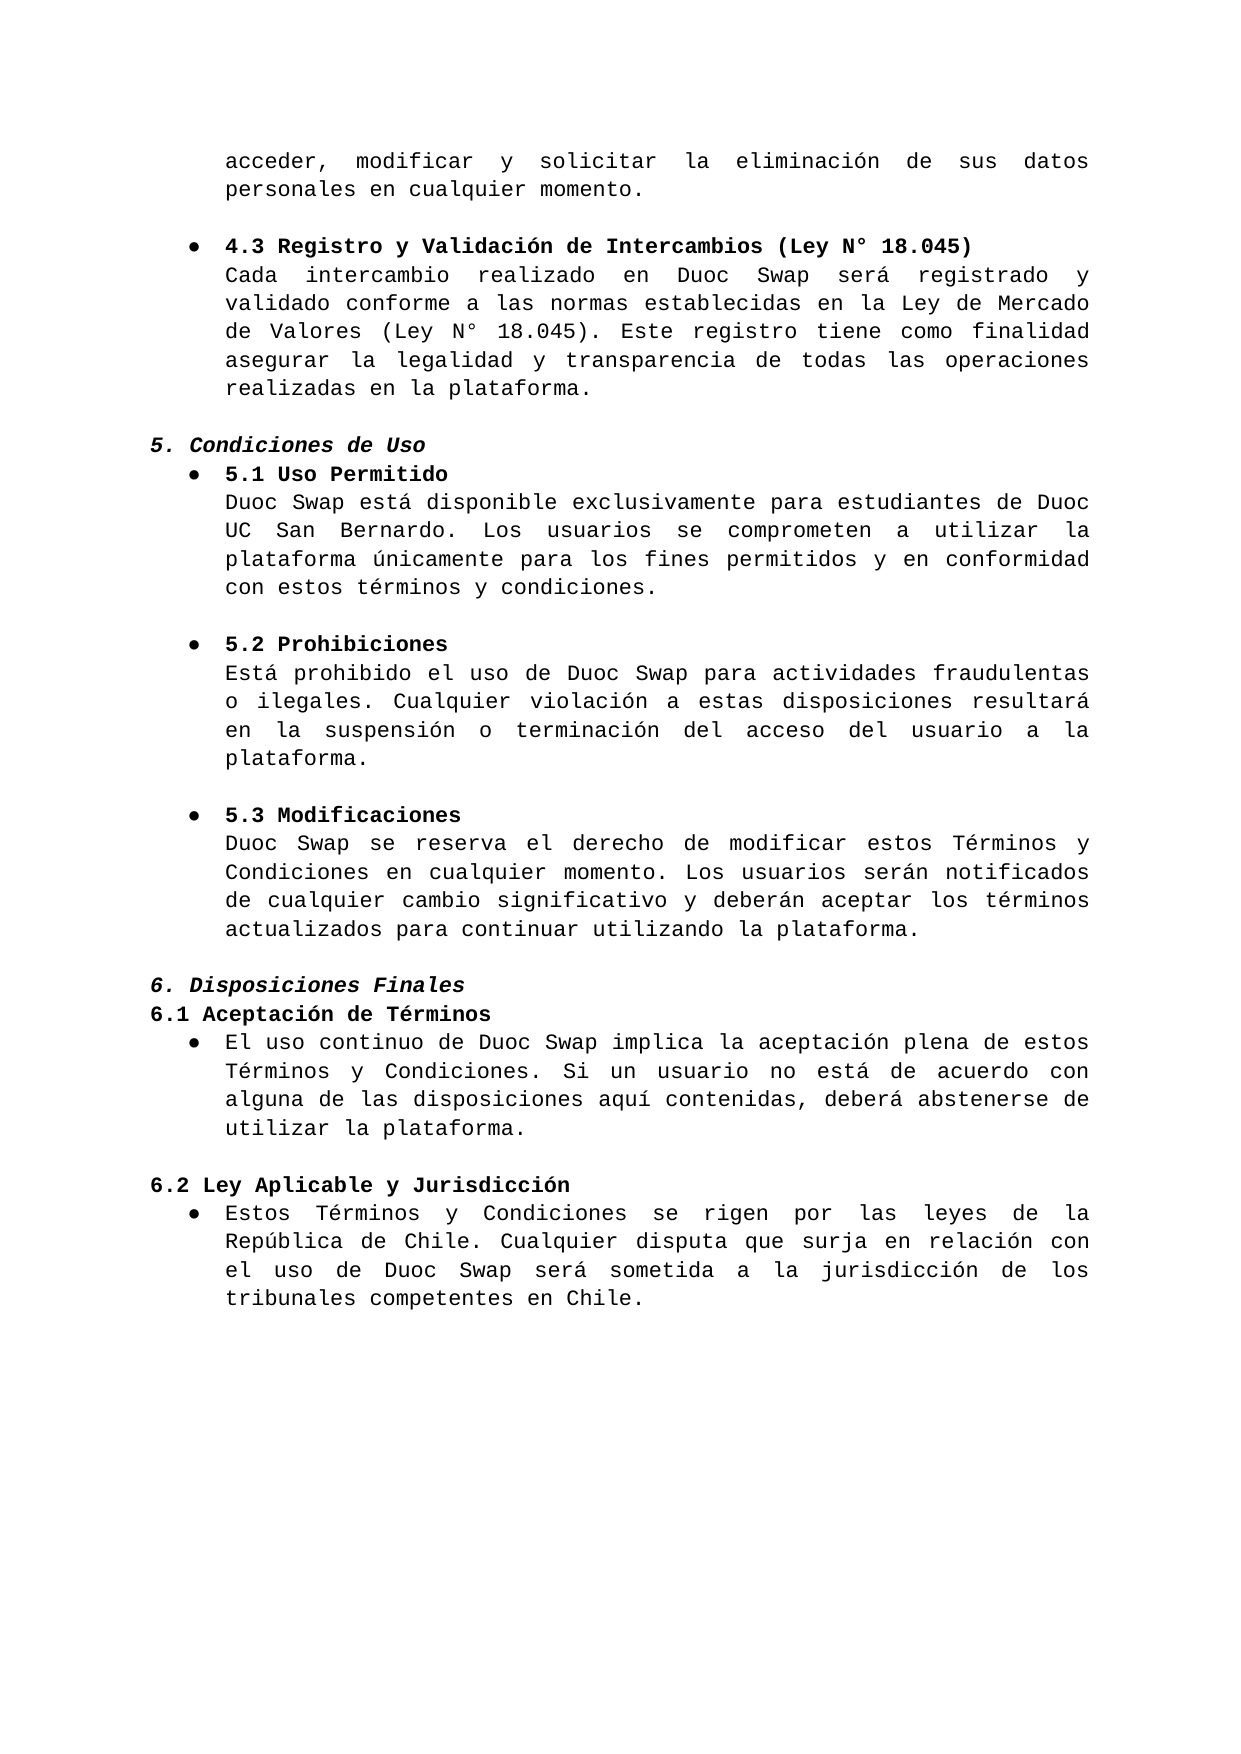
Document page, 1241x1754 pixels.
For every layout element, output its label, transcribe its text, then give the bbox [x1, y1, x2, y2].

text Cada intercambio realizado en Duoc Swap será registrado y validado conforme a las normas establecidas en la Ley de Mercado de Valores (Ley N° 18.045). Este registro tiene como finalidad asegurar la legalidad y transparencia de todas las operaciones realizadas en la plataforma. [225, 264, 1090, 402]
list El uso continuo de Duoc Swap implica la aceptación plena de estos Términos y Condiciones. Si un usuario no está de acuerdo con alguna de las disposiciones aquí contenidas, deberá abstenerse de utilizar la plataforma. [187, 1032, 1090, 1142]
text Duoc Swap se reserva el derecho de modificar estos Términos y Condiciones en cualquier momento. Los usuarios serán notificados de cualquier cambio significativo y deberán aceptar los términos actualizados para continuar utilizando la plataforma. [225, 832, 1090, 943]
text 6. Disposiciones Finales [150, 975, 1090, 999]
text Duoc Swap está disponible exclusivamente para estudiantes de Duoc UC San Bernardo. Los usuarios se comprometen a utilizar la plataforma únicamente para los fines permitidos y en conformidad con estos términos y condiciones. [225, 491, 1090, 601]
list 5.3 Modificaciones [187, 804, 1090, 829]
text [225, 150, 1090, 203]
text 6.2 Ley Aplicable y Jurisdicción [150, 1174, 1090, 1198]
text 6.1 Aceptación de Términos [150, 1003, 1090, 1028]
text 5. Condiciones de Uso [150, 434, 1090, 459]
list Estos Términos y Condiciones se rigen por las leyes de la República de Chile. Cualquier disputa que surja en relación con el uso de Duoc Swap será sometida a la jurisdicción de los tribunales competentes en Chile. [187, 1202, 1090, 1312]
list 4.3 Registro y Validación de Intercambios (Ley N° 18.045) [187, 235, 1090, 260]
list 5.2 Prohibiciones [187, 633, 1090, 658]
text Está prohibido el uso de Duoc Swap para actividades fraudulentas o ilegales. Cualquier violación a estas disposiciones resultará en la suspensión o terminación del acceso del usuario a la plataforma. [225, 662, 1090, 772]
list 5.1 Uso Permitido [187, 463, 1090, 488]
